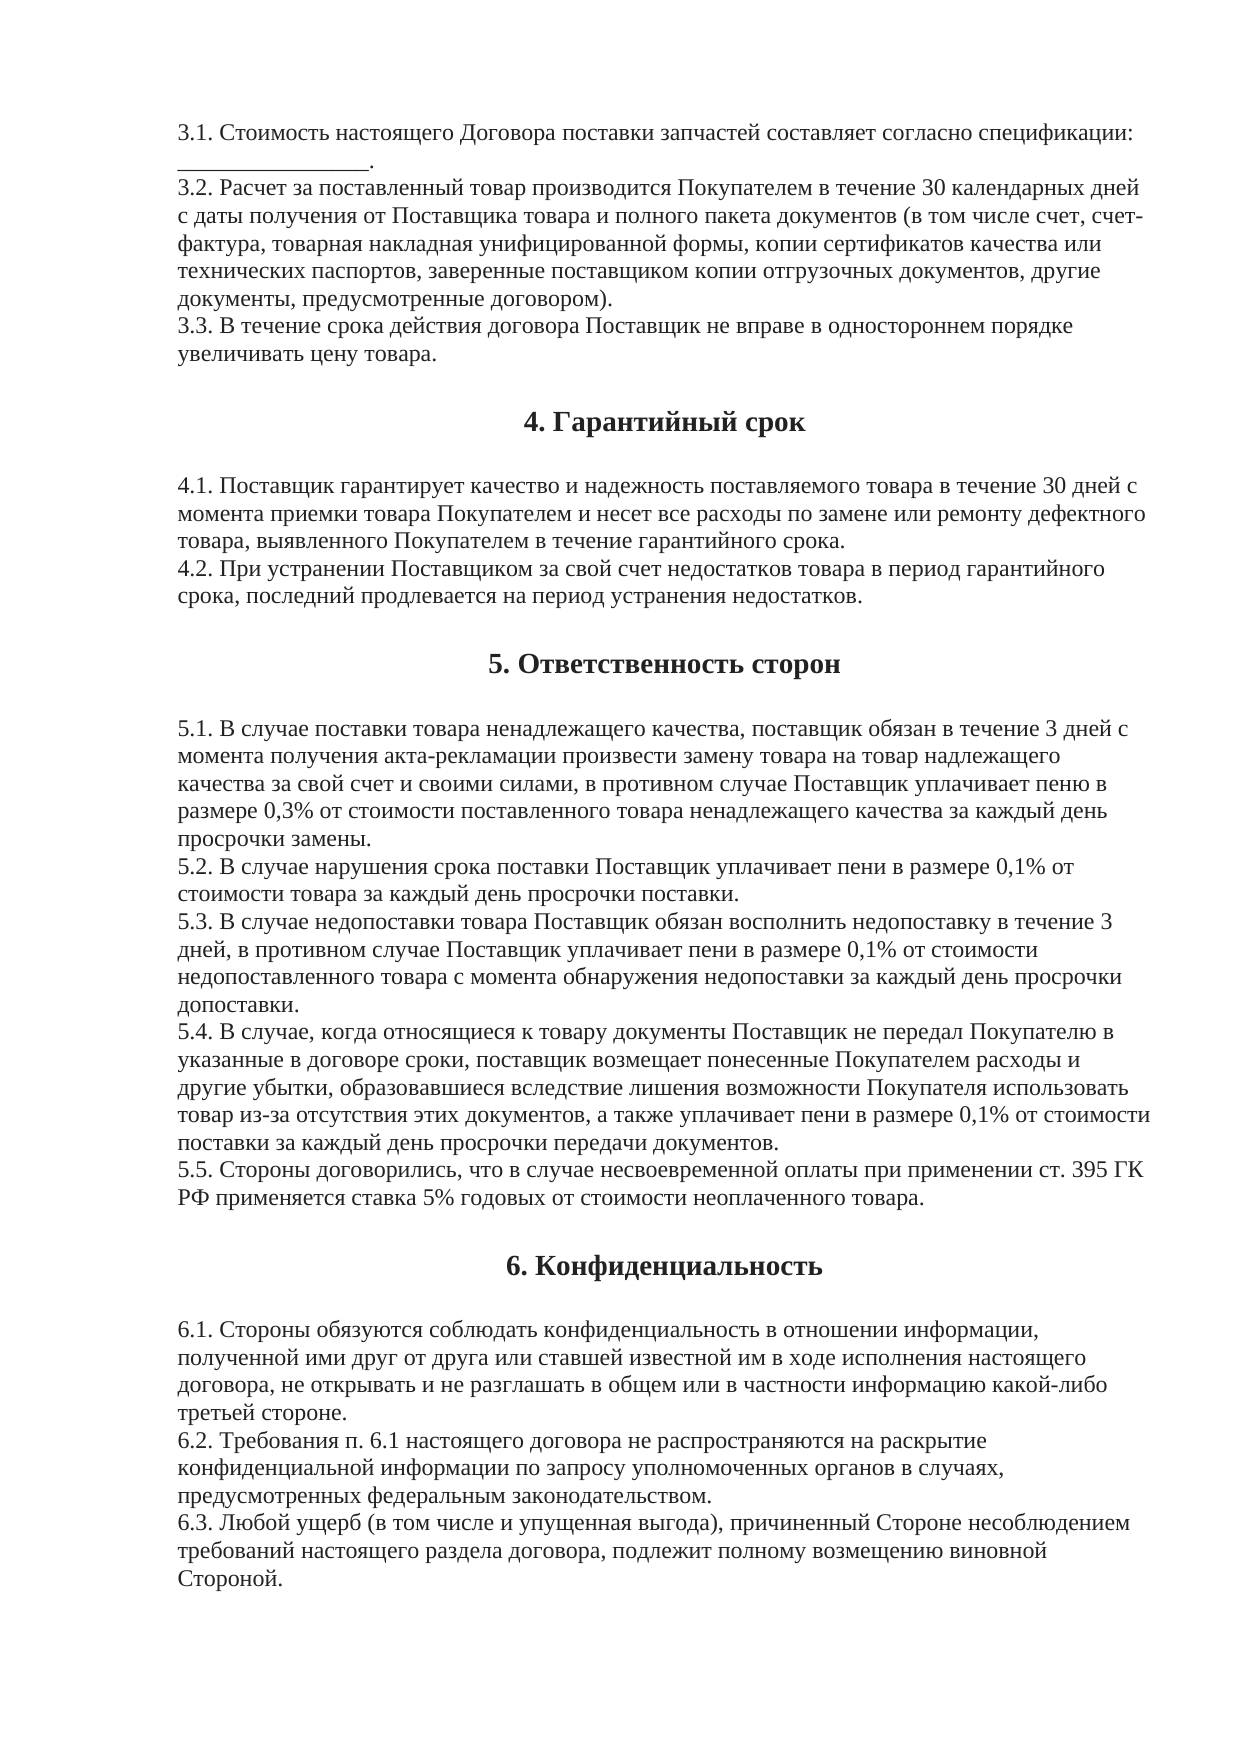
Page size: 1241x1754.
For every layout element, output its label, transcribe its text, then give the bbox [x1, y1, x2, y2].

text 4.1. Поставщик гарантирует качество и надежность поставляемого товара в течение 30 дней с момента приемки товара Покупателем и несет все расходы по замене или ремонту дефектного товара, выявленного Покупателем в течение гарантийного срока. 4.2. При устранении Поставщиком за свой счет недостатков товара в период гарантийного срока, последний продлевается на период устранения недостатков. [177, 471, 1152, 609]
text 5.1. В случае поставки товара ненадлежащего качества, поставщик обязан в течение 3 дней с момента получения акта-рекламации произвести замену товара на товар надлежащего качества за свой счет и своими силами, в противном случае Поставщик уплачивает пеню в размере 0,3% от стоимости поставленного товара ненадлежащего качества за каждый день просрочки замены. 5.2. В случае нарушения срока поставки Поставщик уплачивает пени в размере 0,1% от стоимости товара за каждый день просрочки поставки. 5.3. В случае недопоставки товара Поставщик обязан восполнить недопоставку в течение 3 дней, в противном случае Поставщик уплачивает пени в размере 0,1% от стоимости недопоставленного товара с момента обнаружения недопоставки за каждый день просрочки допоставки. 5.4. В случае, когда относящиеся к товару документы Поставщик не передал Покупателю в указанные в договоре сроки, поставщик возмещает понесенные Покупателем расходы и другие убытки, образовавшиеся вследствие лишения возможности Покупателя использовать товар из-за отсутствия этих документов, а также уплачивает пени в размере 0,1% от стоимости поставки за каждый день просрочки передачи документов. 5.5. Стороны договорились, что в случае несвоевременной оплаты при применении ст. 395 ГК РФ применяется ставка 5% годовых от стоимости неоплаченного товара. [177, 714, 1152, 1211]
text 3.1. Стоимость настоящего Договора поставки запчастей составляет согласно спецификации: ________________. 3.2. Расчет за поставленный товар производится Покупателем в течение 30 календарных дней с даты получения от Поставщика товара и полного пакета документов (в том числе счет, счет-фактура, товарная накладная унифицированной формы, копии сертификатов качества или технических паспортов, заверенные поставщиком копии отгрузочных документов, другие документы, предусмотренные договором). 3.3. В течение срока действия договора Поставщик не вправе в одностороннем порядке увеличивать цену товара. [177, 118, 1152, 367]
text 5. Ответственность сторон [177, 647, 1152, 680]
text 6.1. Стороны обязуются соблюдать конфиденциальность в отношении информации, полученной ими друг от друга или ставшей известной им в ходе исполнения настоящего договора, не открывать и не разглашать в общем или в частности информацию какой-либо третьей стороне. 6.2. Требования п. 6.1 настоящего договора не распространяются на раскрытие конфиденциальной информации по запросу уполномоченных органов в случаях, предусмотренных федеральным законодательством. 6.3. Любой ущерб (в том числе и упущенная выгода), причиненный Стороне несоблюдением требований настоящего раздела договора, подлежит полному возмещению виновной Стороной. [177, 1315, 1152, 1591]
text 4. Гарантийный срок [177, 404, 1152, 438]
text 6. Конфиденциальность [177, 1248, 1152, 1282]
